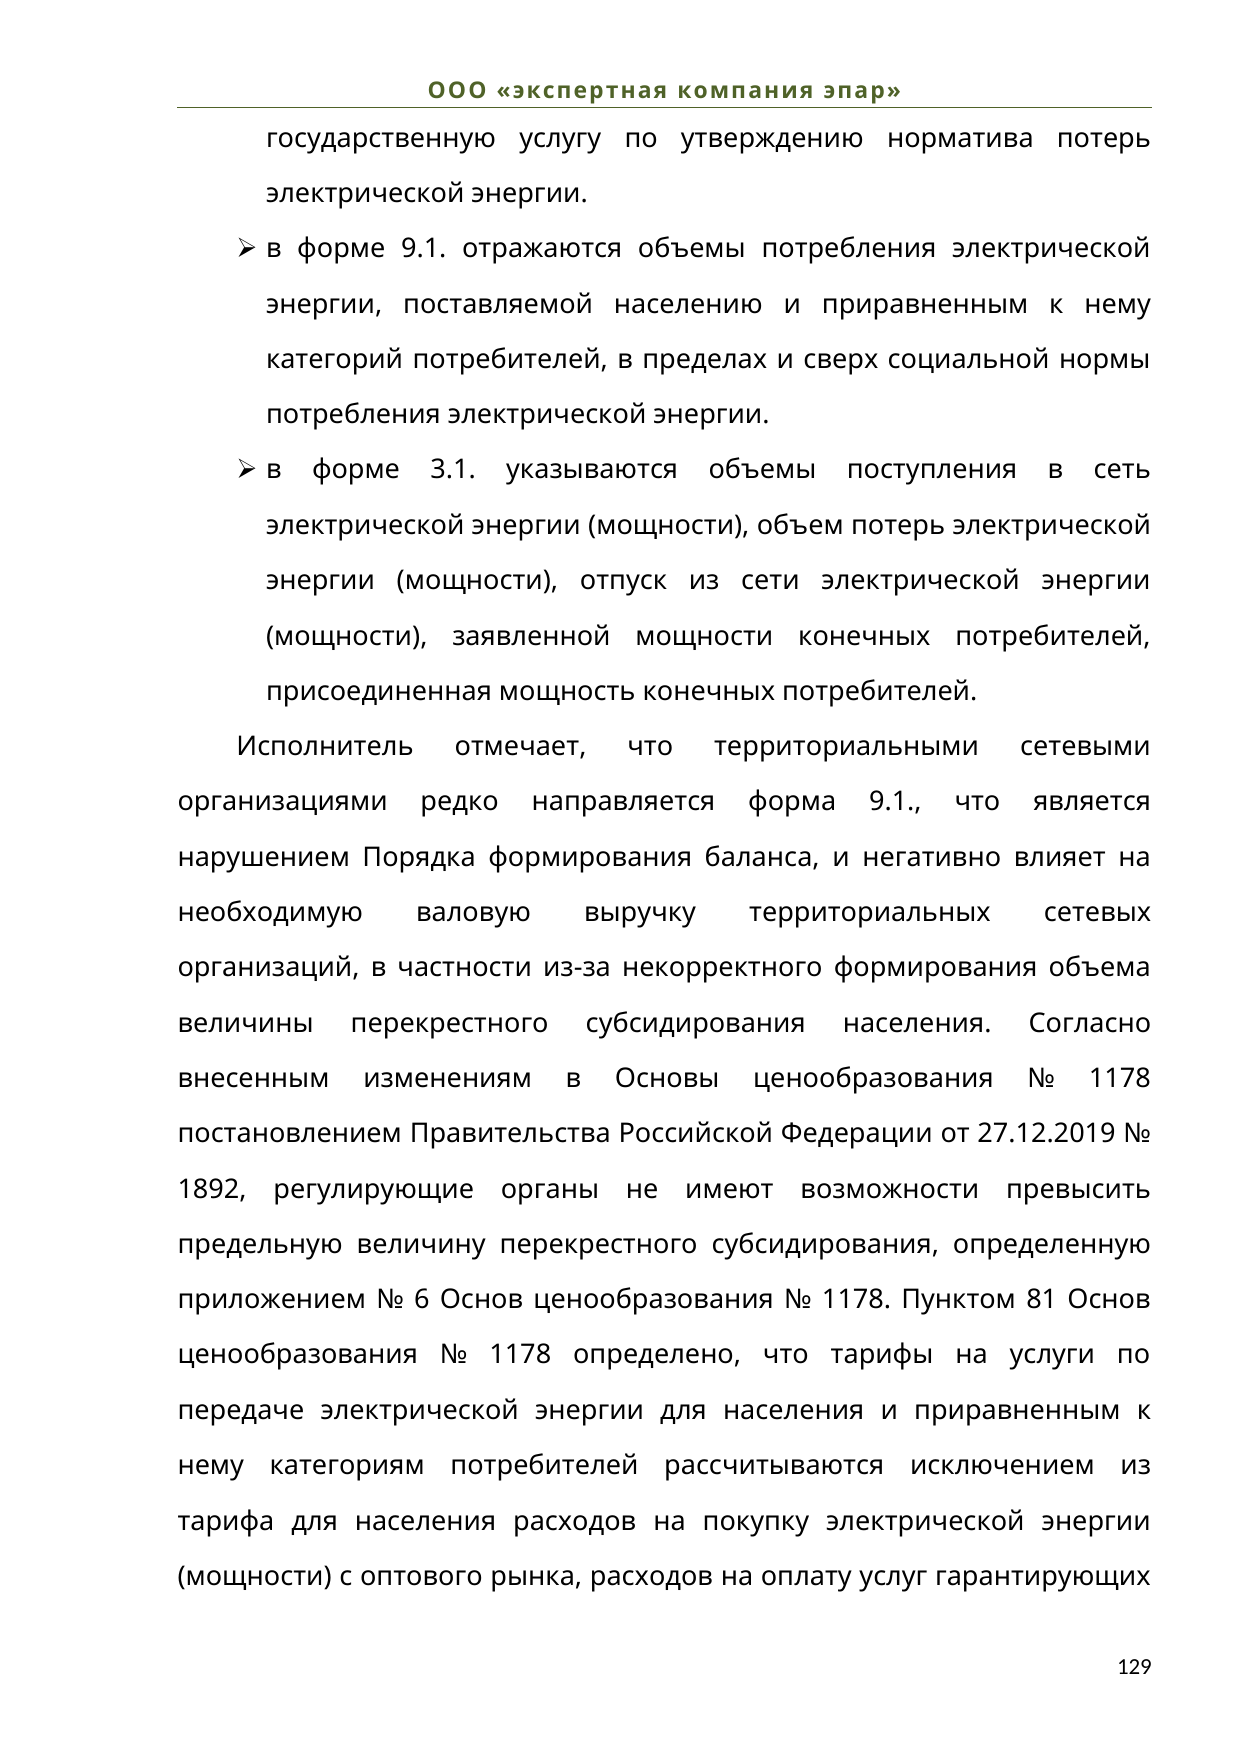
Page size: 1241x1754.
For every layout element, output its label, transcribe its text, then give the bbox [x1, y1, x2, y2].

list в форме 3.1. указываются объемы поступления в сеть электрической энергии (мощности), объем потерь электрической энергии (мощности), отпуск из сети электрической энергии (мощности), заявленной мощности конечных потребителей, присоединенная мощность конечных потребителей. [236, 450, 1152, 708]
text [177, 727, 1152, 1593]
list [236, 118, 1152, 210]
list в форме 9.1. отражаются объемы потребления электрической энергии, поставляемой населению и приравненным к нему категорий потребителей, в пределах и сверх социальной нормы потребления электрической энергии. [236, 229, 1152, 432]
